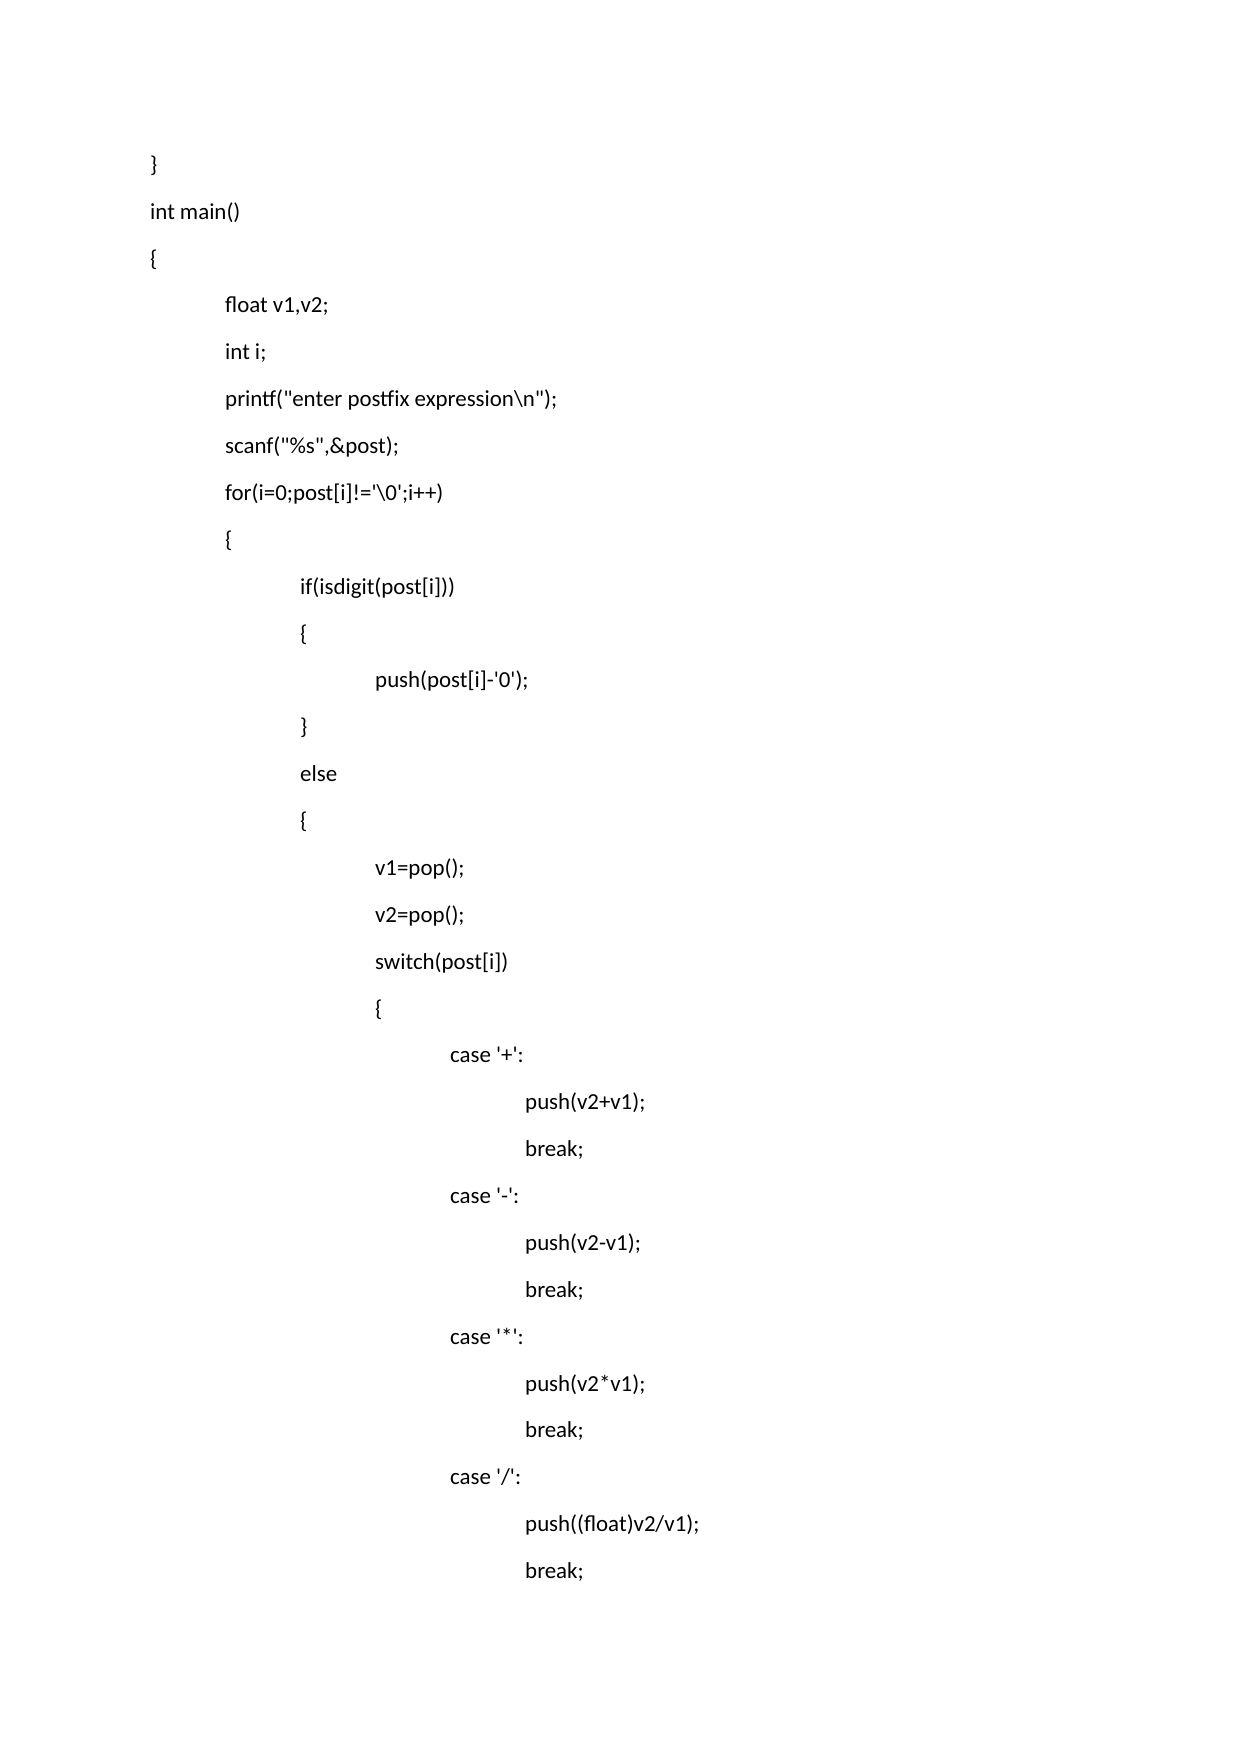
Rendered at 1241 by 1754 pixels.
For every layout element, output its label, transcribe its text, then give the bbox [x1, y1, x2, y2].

text else [150, 759, 1090, 787]
text v2=pop(); [150, 900, 1090, 928]
text float v1,v2; [150, 291, 1090, 319]
text { [150, 619, 1090, 647]
text case '+': [150, 1041, 1090, 1069]
text break; [150, 1556, 1090, 1584]
text case '/': [150, 1462, 1090, 1491]
text push(v2+v1); [150, 1087, 1090, 1116]
text break; [150, 1275, 1090, 1303]
text { [150, 244, 1090, 272]
text int main() [150, 197, 1090, 225]
text switch(post[i]) [150, 947, 1090, 975]
text push(v2-v1); [150, 1228, 1090, 1256]
text } [150, 150, 1090, 178]
text break; [150, 1134, 1090, 1162]
text int i; [150, 337, 1090, 366]
text scanf("%s",&post); [150, 431, 1090, 459]
text for(i=0;post[i]!='\0';i++) [150, 478, 1090, 506]
text { [150, 806, 1090, 834]
text { [150, 525, 1090, 553]
text case '-': [150, 1181, 1090, 1209]
text push((float)v2/v1); [150, 1509, 1090, 1537]
text push(post[i]-'0'); [150, 666, 1090, 694]
text v1=pop(); [150, 853, 1090, 881]
text { [150, 994, 1090, 1022]
text printf("enter postfix expression\n"); [150, 384, 1090, 412]
text push(v2*v1); [150, 1369, 1090, 1397]
text } [150, 712, 1090, 741]
text break; [150, 1416, 1090, 1444]
text if(isdigit(post[i])) [150, 572, 1090, 600]
text case '*': [150, 1322, 1090, 1350]
